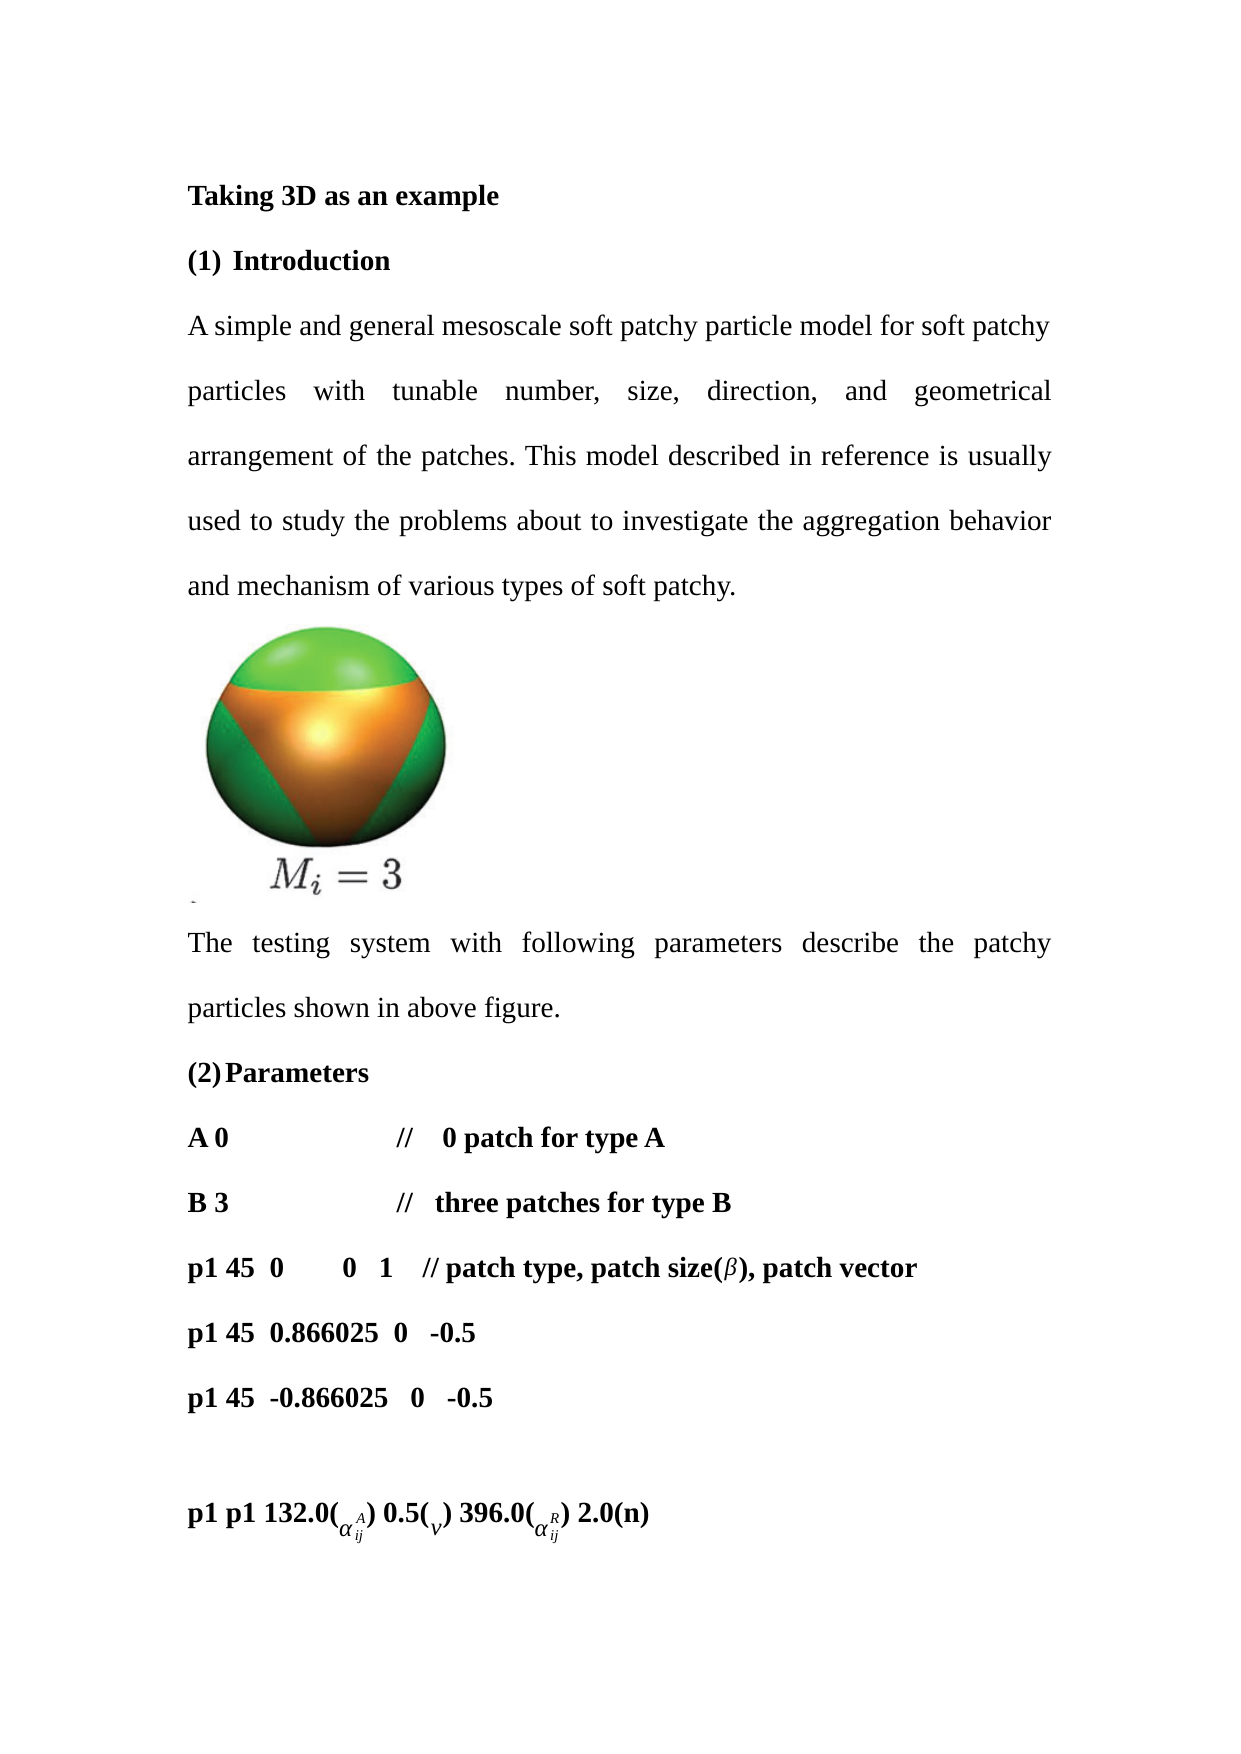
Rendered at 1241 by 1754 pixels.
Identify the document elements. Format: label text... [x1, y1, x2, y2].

text p1 45 0.866025 0 -0.5 [187, 1299, 1053, 1364]
text B 3 // three patches for type B [187, 1169, 1053, 1234]
text Taking 3D as an example [187, 162, 1053, 227]
list Parameters [187, 1039, 1053, 1104]
list Introduction [187, 227, 1053, 292]
text p1 p1 132.0() 0.5() 396.0() 2.0(n) [187, 1494, 1053, 1559]
text particles with tunable number, size, direction, and geometrical arrangement of the patches. This model described in reference is usually used to study the problems about to investigate the aggregation behavior and mechanism of various types of soft patchy. [187, 357, 1053, 617]
text The testing system with following parameters describe the patchy particles shown in above figure. [187, 909, 1053, 1039]
text p1 45 -0.866025 0 -0.5 [187, 1364, 1053, 1429]
text A simple and general mesoscale soft patchy particle model for soft patchy [187, 292, 1053, 357]
text p1 45 0 0 1 // patch type, patch size(), patch vector [187, 1234, 1053, 1299]
text A 0 // 0 patch for type A [187, 1104, 1053, 1169]
